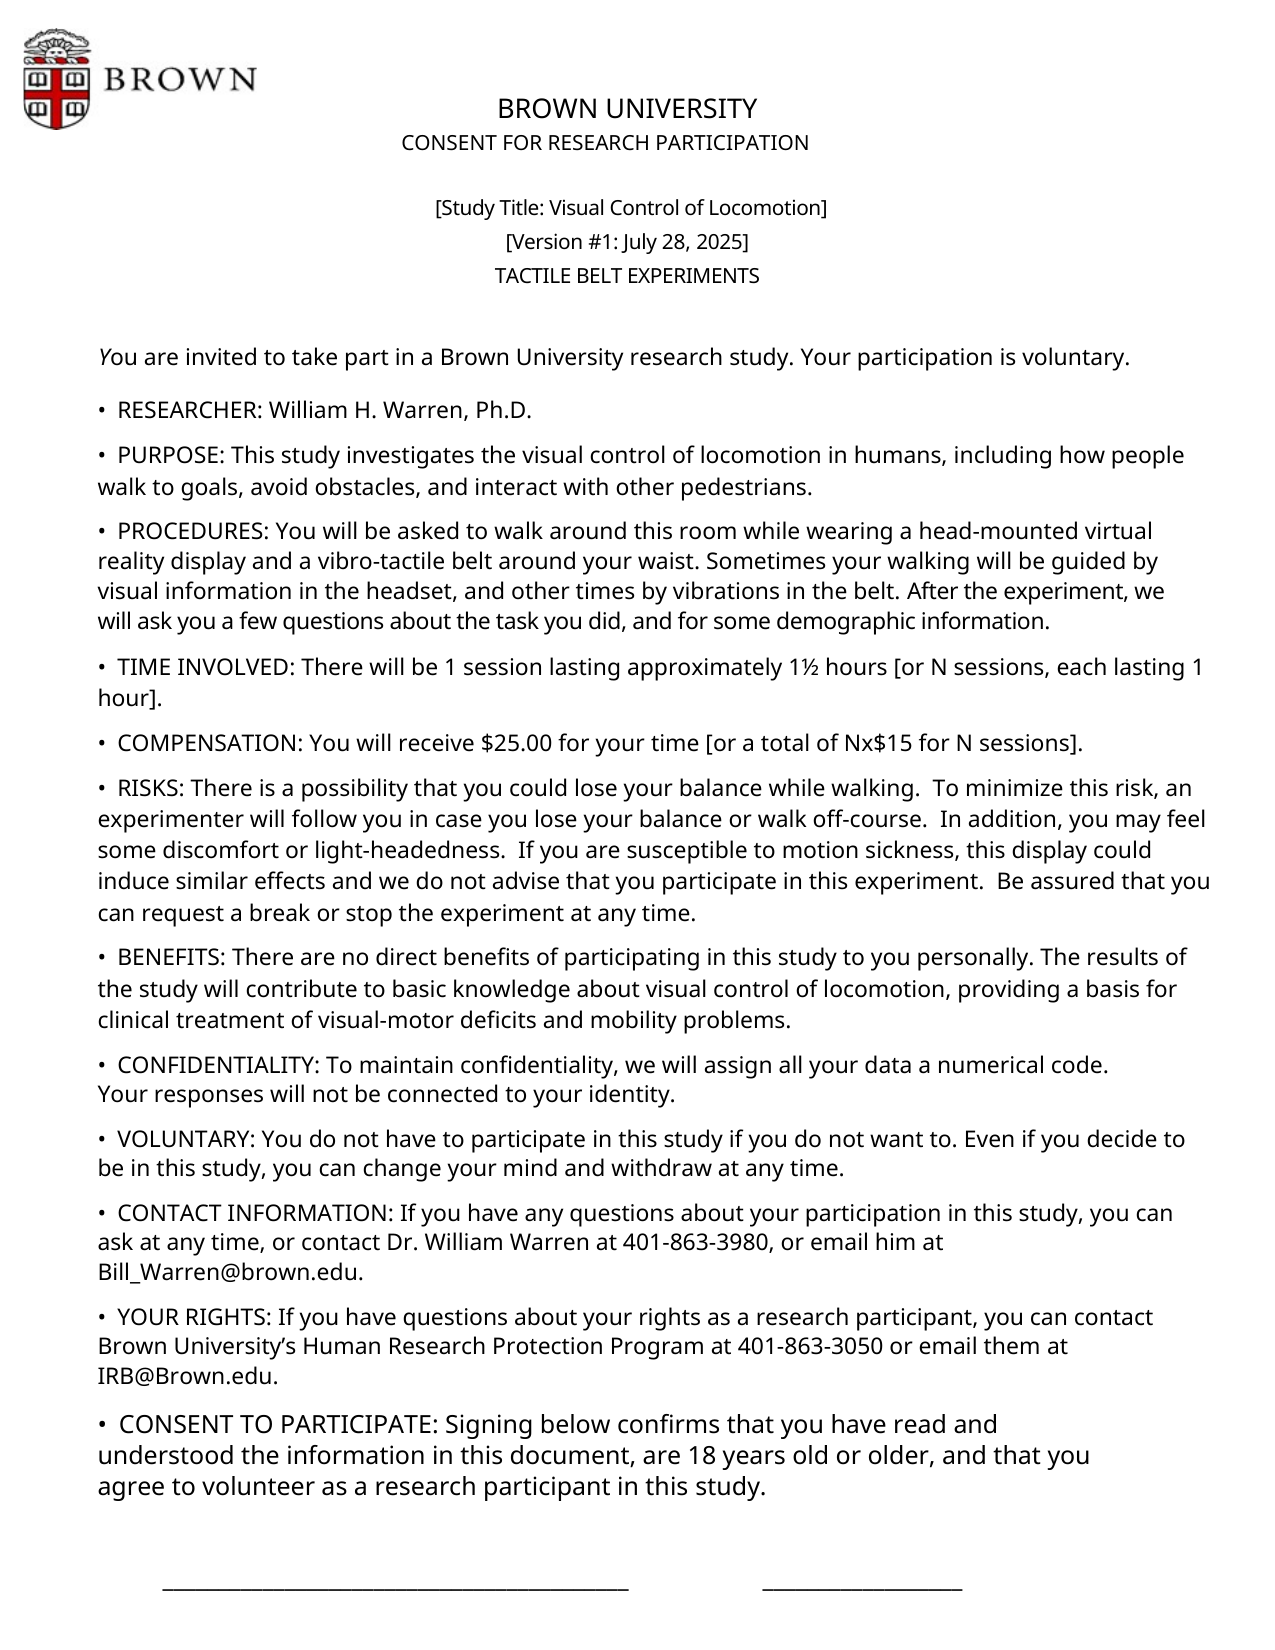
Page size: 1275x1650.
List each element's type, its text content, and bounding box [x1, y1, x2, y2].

text [Version #1: July 28, 2025] [365, 227, 890, 255]
list PURPOSE: This study investigates the visual control of locomotion in humans, including how people walk to goals, avoid obstacles, and interact with other pedestrians. [97, 439, 1214, 502]
list RISKS: There is a possibility that you could lose your balance while walking. To minimize this risk, an experimenter will follow you in case you lose your balance or walk off-course. In addition, you may feel some discomfort or light-headedness. If you are susceptible to motion sickness, this display could induce similar effects and we do not advise that you participate in this experiment. Be assured that you can request a break or stop the experiment at any time. [97, 771, 1214, 928]
list RESEARCHER: William H. Warren, Ph.D. [97, 394, 1214, 426]
list PROCEDURES: You will be asked to walk around this room while wearing a head-mounted virtual reality display and a vibro-tactile belt around your waist. Sometimes your walking will be guided by visual information in the headset, and other times by vibrations in the belt. After the experiment, we will ask you a few questions about the task you did, and for some demographic information. [97, 516, 1199, 636]
list YOUR RIGHTS: If you have questions about your rights as a research participant, you can contact Brown University’s Human Research Protection Program at 401-863-3050 or email them at IRB@Brown.edu. [97, 1302, 1181, 1392]
list VOLUNTARY: You do not have to participate in this study if you do not want to. Even if you decide to be in this study, you can change your mind and withdraw at any time. [97, 1123, 1203, 1183]
text [Study Title: Visual Control of Locomotion] [312, 193, 950, 221]
list CONTACT INFORMATION: If you have any questions about your participation in this study, you can ask at any time, or contact Dr. William Warren at 401-863-3980, or email him at Bill_Warren@brown.edu. [97, 1197, 1204, 1287]
text TACTILE BELT EXPERIMENTS [365, 261, 890, 289]
list TIME INVOLVED: There will be 1 session lasting approximately 1½ hours [or N sessions, each lasting 1 hour]. [97, 651, 1214, 713]
text BROWN UNIVERSITY [364, 90, 890, 127]
list BENEFITS: There are no direct benefits of participating in this study to you personally. The results of the study will contribute to basic knowledge about visual control of locomotion, providing a basis for clinical treatment of visual-motor deficits and mobility problems. [97, 941, 1214, 1035]
list CONFIDENTIALITY: To maintain confidentiality, we will assign all your data a numerical code. Your responses will not be connected to your identity. [97, 1049, 1147, 1109]
text CONSENT FOR RESEARCH PARTICIPATION [401, 128, 1214, 156]
text You are invited to take part in a Brown University research study. Your participation is voluntary. [98, 341, 1214, 372]
text __________________________________________ __________________ [162, 1562, 1118, 1594]
list CONSENT TO PARTICIPATE: Signing below confirms that you have read and understood the information in this document, are 18 years old or older, and that you agree to volunteer as a research participant in this study. [97, 1408, 1119, 1503]
list COMPENSATION: You will receive $25.00 for your time [or a total of Nx$15 for N sessions]. [97, 727, 1214, 758]
picture [23, 28, 257, 130]
